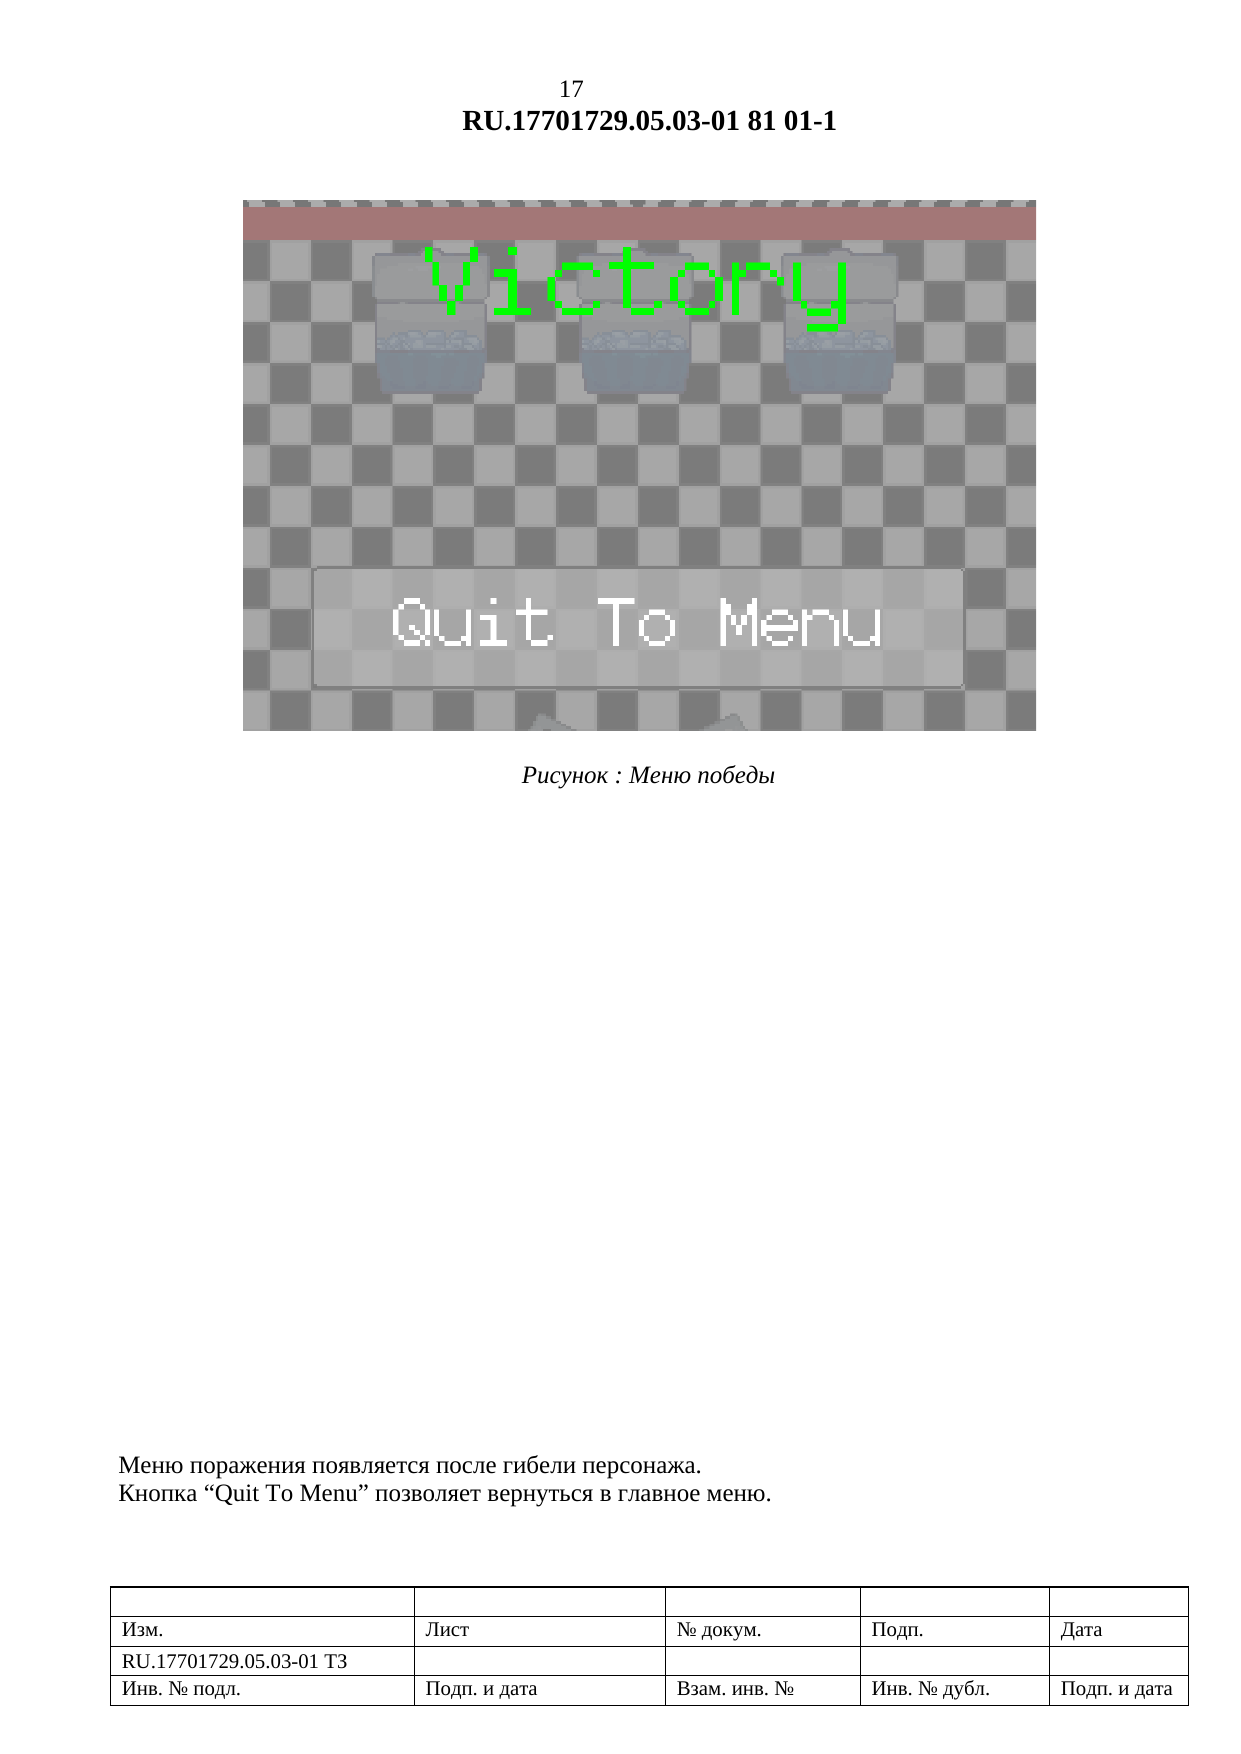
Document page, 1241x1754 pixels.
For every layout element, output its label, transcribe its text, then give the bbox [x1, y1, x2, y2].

picture [243, 200, 1037, 731]
list Рисунок : Меню победы [118, 760, 1181, 788]
text Меню поражения появляется после гибели персонажа. [118, 1450, 1181, 1478]
list Кнопка “Quit To Menu” позволяет вернуться в главное меню. [118, 1478, 1181, 1507]
